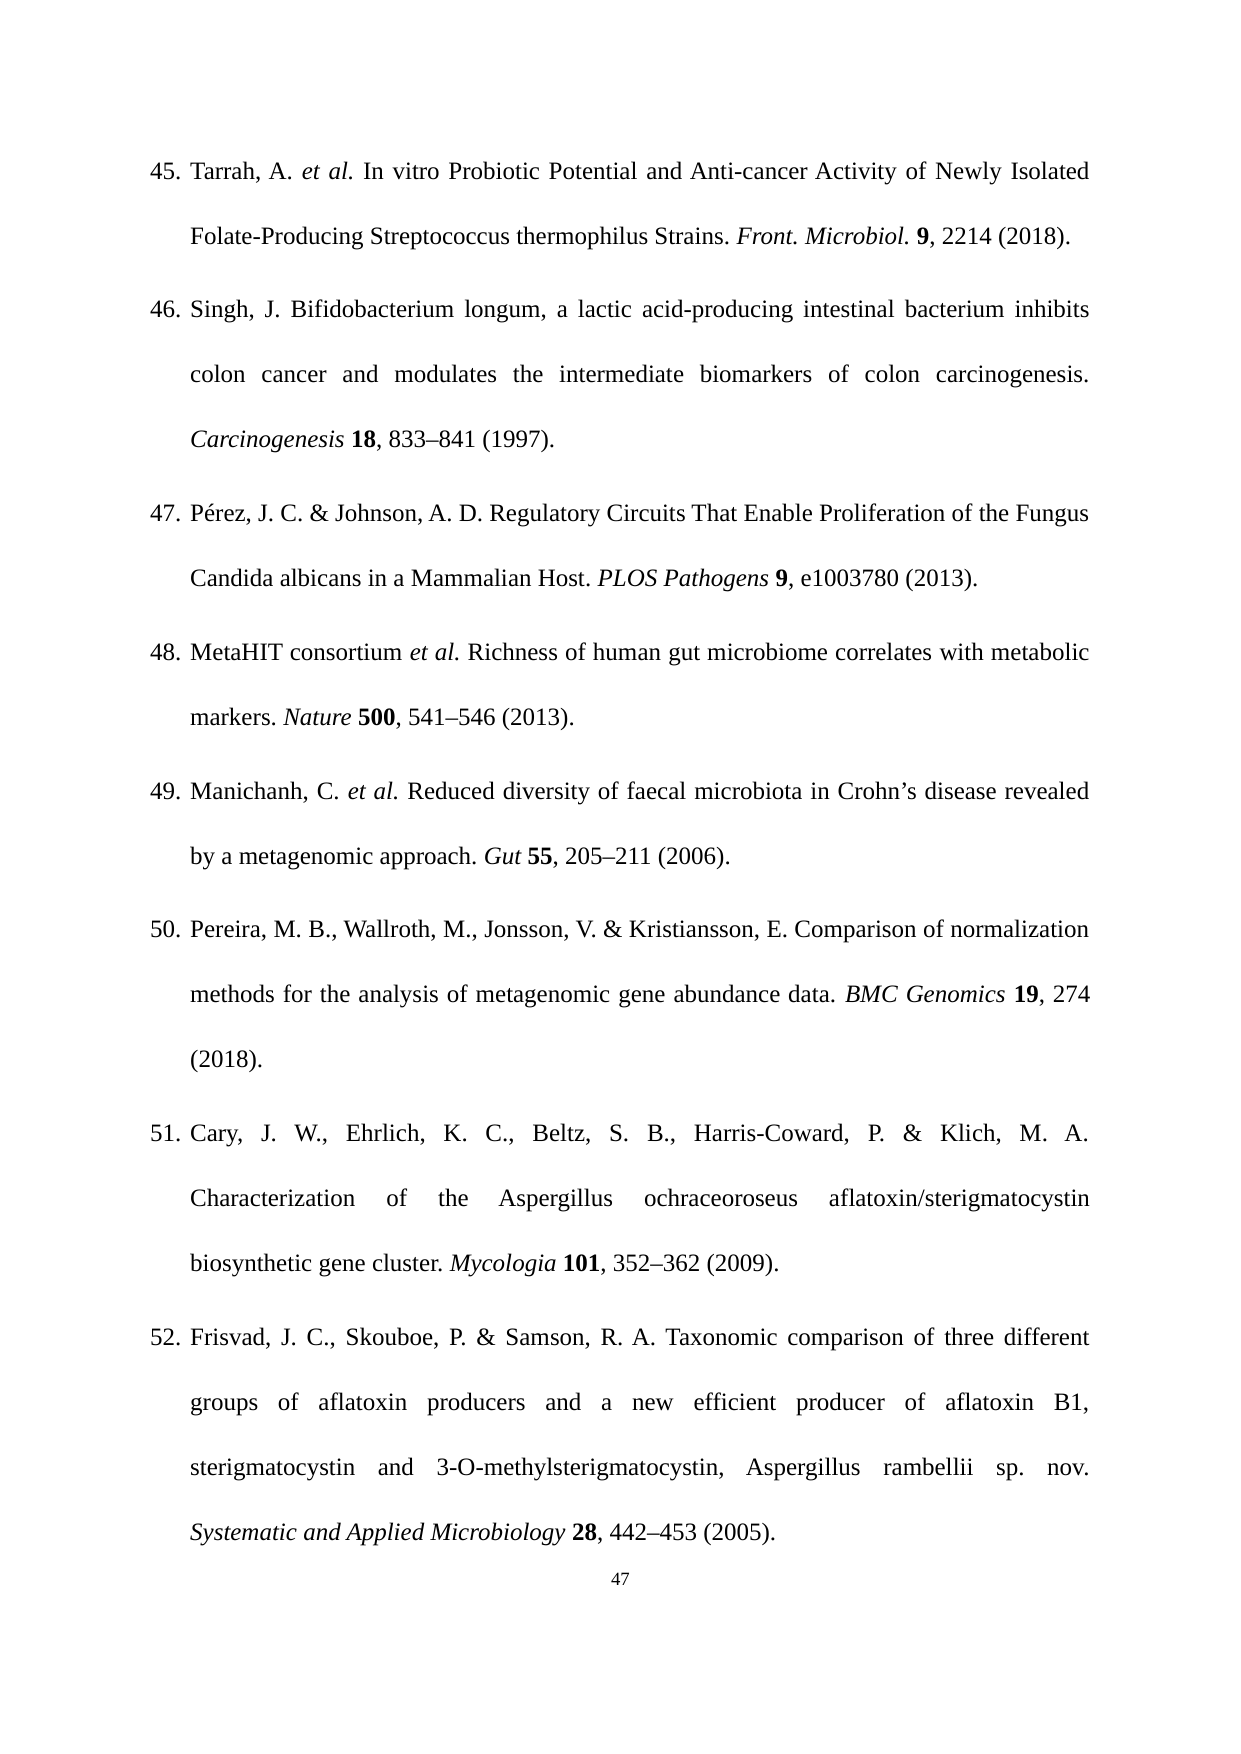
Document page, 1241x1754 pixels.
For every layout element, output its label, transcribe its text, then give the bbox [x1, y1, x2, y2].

text 45. Tarrah, A. et al. In vitro Probiotic Potential and Anti-cancer Activity of Newly Isolated Folate-Producing Streptococcus thermophilus Strains. Front. Microbiol. 9, 2214 (2018). [150, 154, 1090, 251]
text 46. Singh, J. Bifidobacterium longum, a lactic acid-producing intestinal bacterium inhibits colon cancer and modulates the intermediate biomarkers of colon carcinogenesis. Carcinogenesis 18, 833–841 (1997). [150, 293, 1090, 455]
text 49. Manichanh, C. et al. Reduced diversity of faecal microbiota in Crohn’s disease revealed by a metagenomic approach. Gut 55, 205–211 (2006). [150, 774, 1090, 871]
text 50. Pereira, M. B., Wallroth, M., Jonsson, V. & Kristiansson, E. Comparison of normalization methods for the analysis of metagenomic gene abundance data. BMC Genomics 19, 274 (2018). [150, 913, 1090, 1075]
text 52. Frisvad, J. C., Skouboe, P. & Samson, R. A. Taxonomic comparison of three different groups of aflatoxin producers and a new efficient producer of aflatoxin B1, sterigmatocystin and 3-O-methylsterigmatocystin, Aspergillus rambellii sp. nov. Systematic and Applied Microbiology 28, 442–453 (2005). [150, 1320, 1090, 1548]
text 47. Pérez, J. C. & Johnson, A. D. Regulatory Circuits That Enable Proliferation of the Fungus Candida albicans in a Mammalian Host. PLOS Pathogens 9, e1003780 (2013). [150, 496, 1090, 594]
text 51. Cary, J. W., Ehrlich, K. C., Beltz, S. B., Harris-Coward, P. & Klich, M. A. Characterization of the Aspergillus ochraceoroseus aflatoxin/sterigmatocystin biosynthetic gene cluster. Mycologia 101, 352–362 (2009). [150, 1116, 1090, 1279]
text 48. MetaHIT consortium et al. Richness of human gut microbiome correlates with metabolic markers. Nature 500, 541–546 (2013). [150, 635, 1090, 733]
